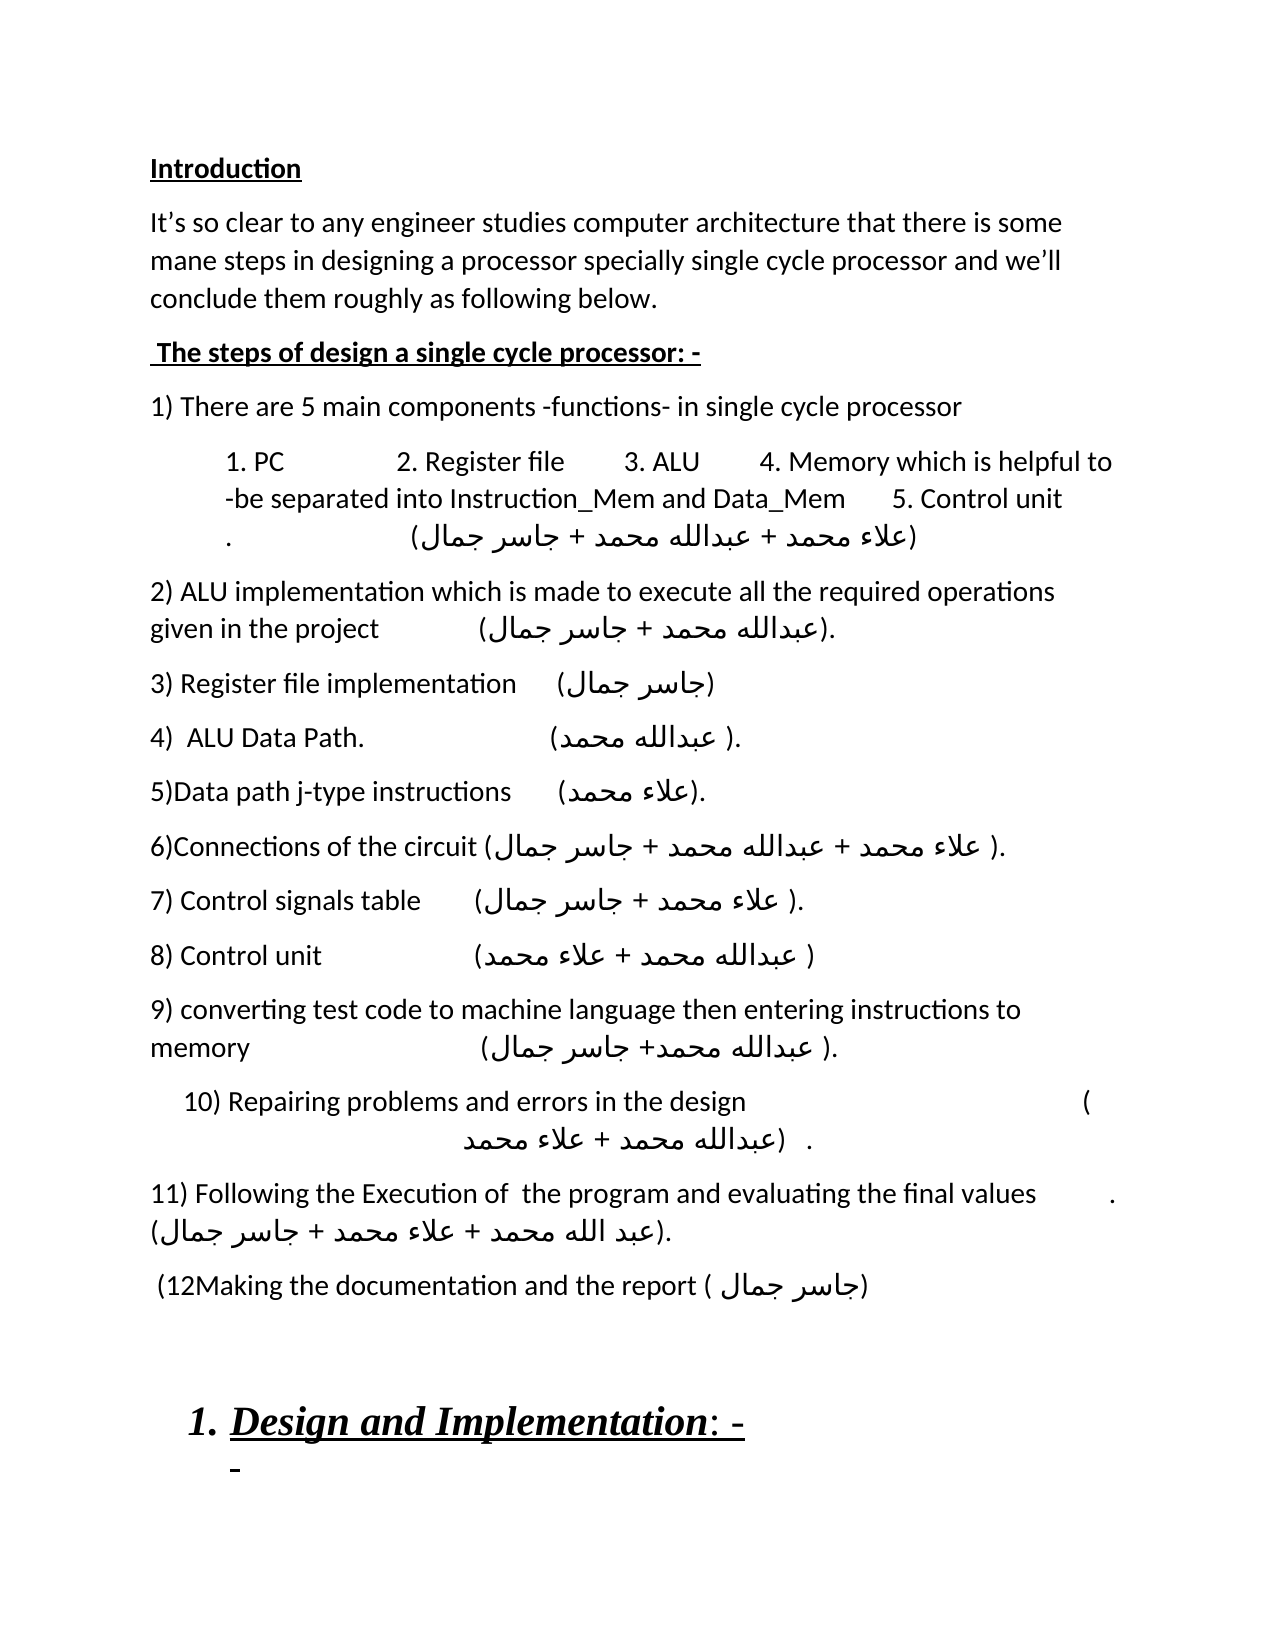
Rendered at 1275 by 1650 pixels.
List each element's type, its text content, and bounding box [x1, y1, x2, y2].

text (12Making the documentation and the report ( جاسر جمال) [150, 1267, 1125, 1303]
text 8) Control unit (عبدالله محمد + علاء محمد ) [150, 937, 1125, 972]
list 1. PC 2. Register file 3. ALU 4. Memory which is helpful to -be separated into Instruction_Mem and Data_Mem 5. Control unit [225, 443, 1125, 516]
list . (علاء محمد + عبدالله محمد + جاسر جمال) [225, 518, 1125, 554]
text It’s so clear to any engineer studies computer architecture that there is some mane steps in designing a processor specially single cycle processor and we’ll conclude them roughly as following below. [150, 204, 1125, 315]
text 9) converting test code to machine language then entering instructions to memory (عبدالله محمد+ جاسر جمال ). [150, 991, 1125, 1064]
text 11) Following the Execution of the program and evaluating the final values . (عبد الله محمد + علاء محمد + جاسر جمال). [150, 1175, 1125, 1248]
text 3) Register file implementation (جاسر جمال) [150, 665, 1125, 700]
text 10) Repairing problems and errors in the design (عبدالله محمد + علاء محمد) . [150, 1083, 1125, 1156]
text Introduction [150, 150, 1125, 186]
text 7) Control signals table (علاء محمد + جاسر جمال ). [150, 882, 1125, 918]
text 4) ALU Data Path. (عبدالله محمد ). [150, 719, 1125, 755]
text 2) ALU implementation which is made to execute all the required operations given in the project (عبدالله محمد + جاسر جمال). [150, 573, 1125, 646]
list Design and Implementation: - [187, 1397, 1125, 1445]
text 1) There are 5 main components -functions- in single cycle processor [150, 388, 1125, 424]
text 5)Data path j-type instructions (علاء محمد). [150, 773, 1125, 809]
text The steps of design a single cycle processor: - [150, 334, 1125, 370]
text 6)Connections of the circuit (علاء محمد + عبدالله محمد + جاسر جمال ). [150, 828, 1125, 863]
